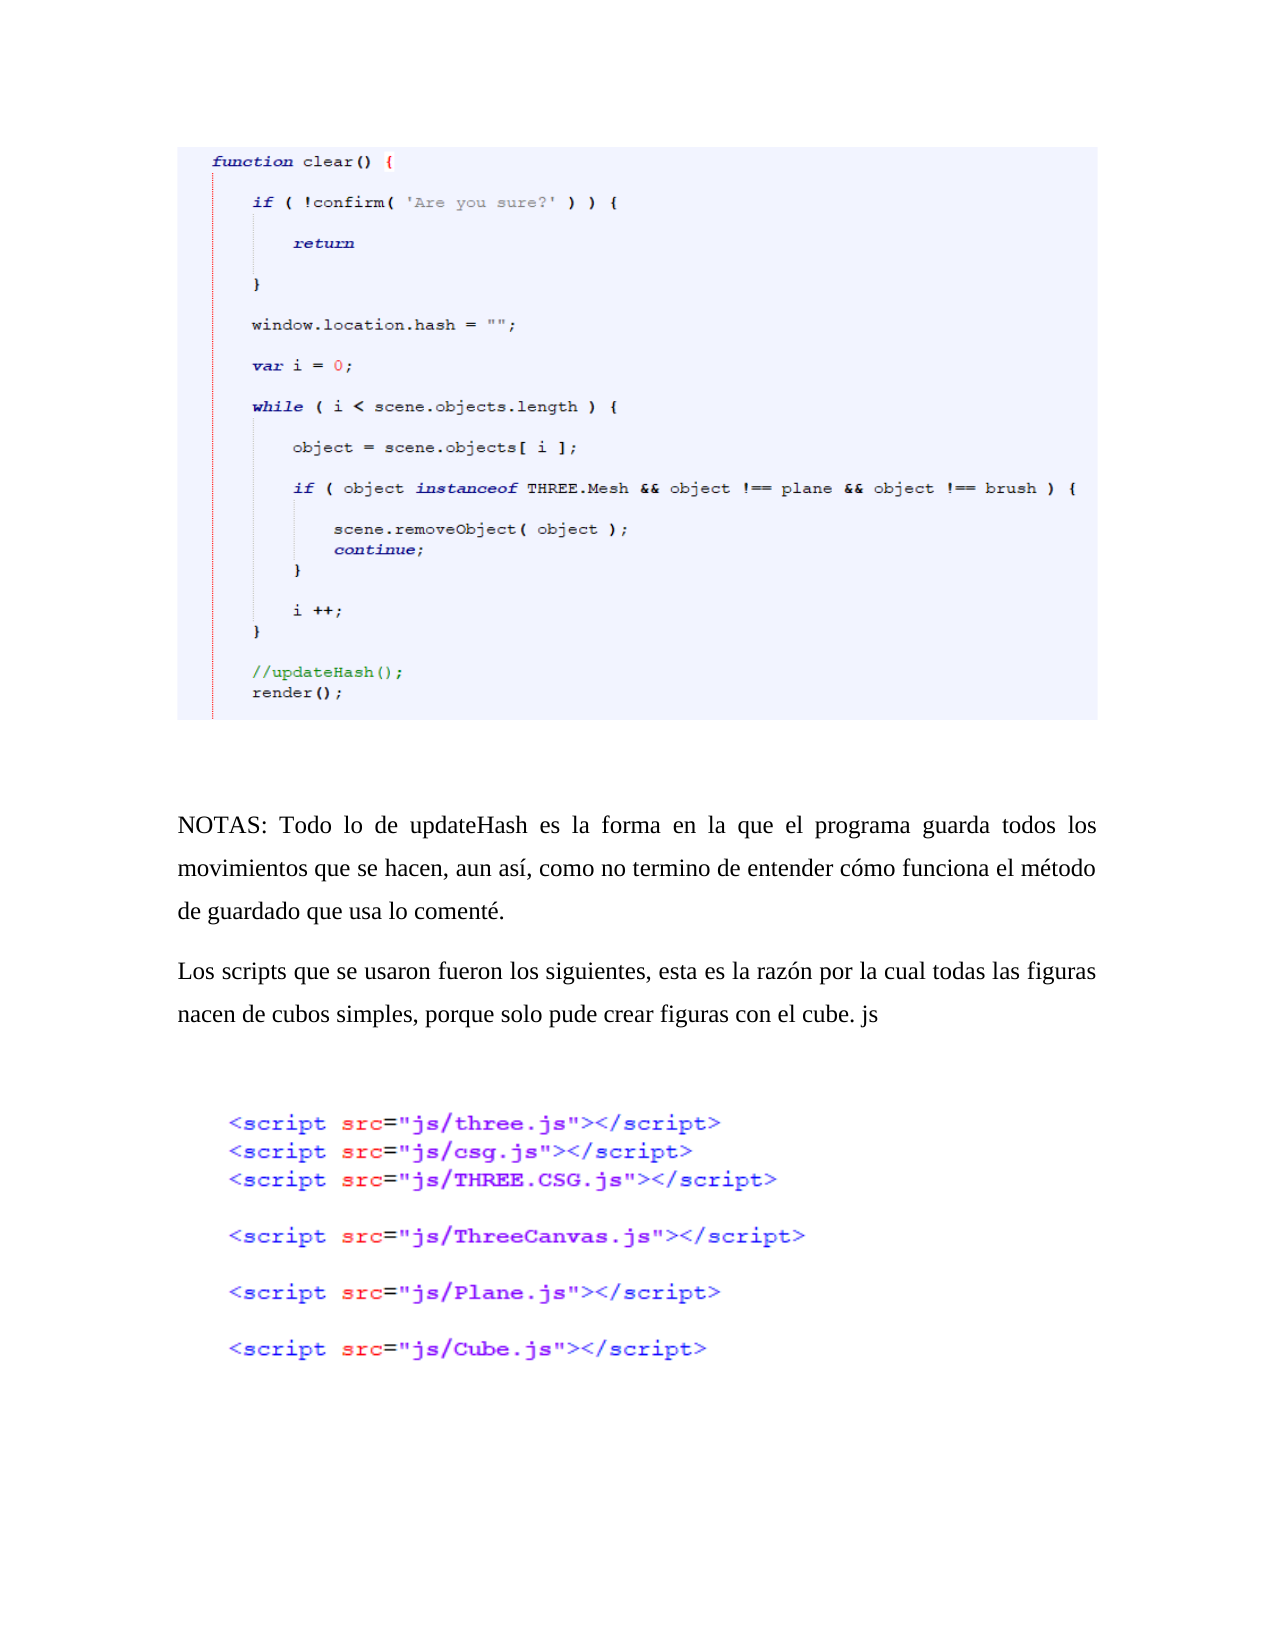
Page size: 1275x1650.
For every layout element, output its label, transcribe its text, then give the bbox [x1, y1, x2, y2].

text NOTAS: Todo lo de updateHash es la forma en la que el programa guarda todos los movimientos que se hacen, aun así, como no termino de entender cómo funciona el método de guardado que usa lo comenté. [177, 810, 1098, 925]
picture [177, 1058, 906, 1412]
picture [177, 147, 1098, 720]
text Los scripts que se usaron fueron los siguientes, esta es la razón por la cual todas las figuras nacen de cubos simples, porque solo pude crear figuras con el cube. js [177, 956, 1098, 1028]
